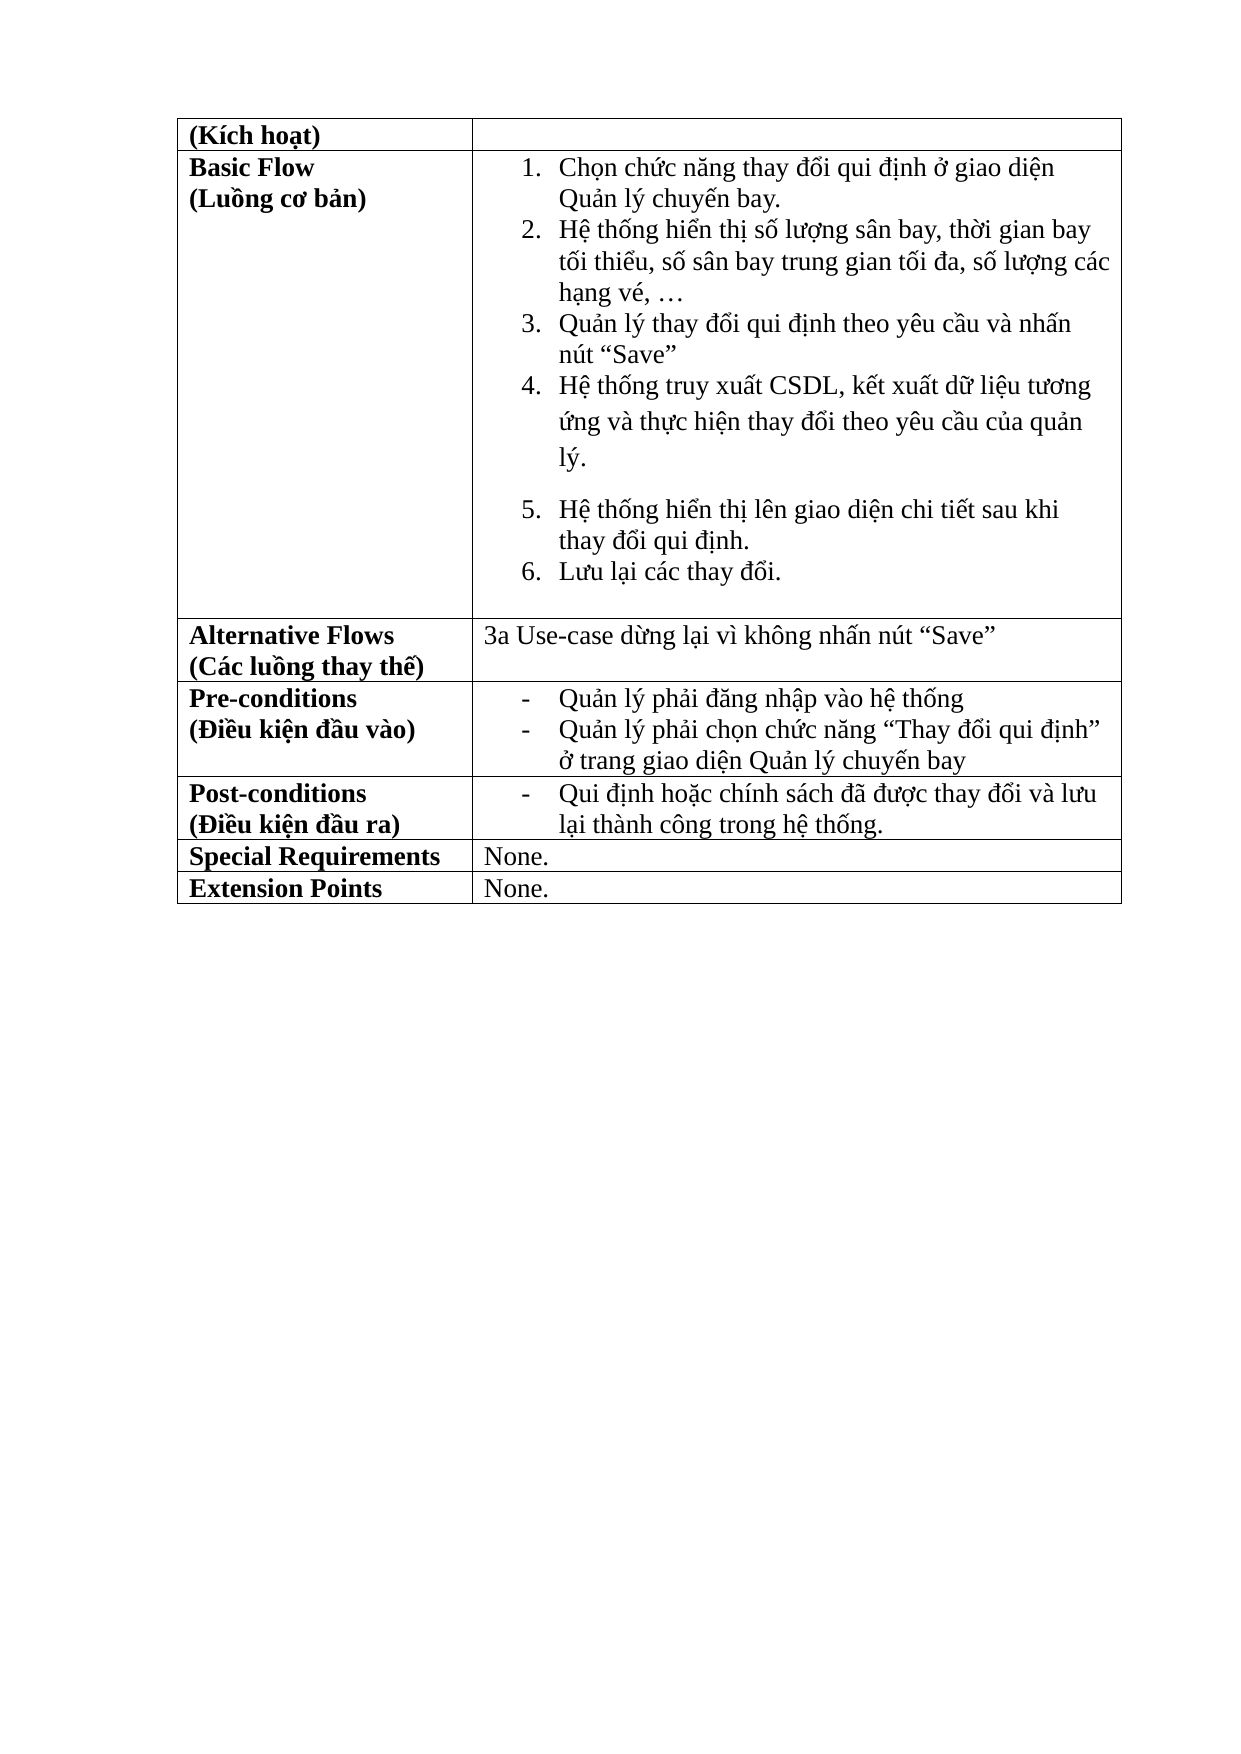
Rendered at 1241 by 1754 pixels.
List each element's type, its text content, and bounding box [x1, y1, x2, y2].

table_cell None. [473, 872, 1121, 903]
table_cell Qui định hoặc chính sách đã được thay đổi và lưu lại thành công trong hệ thống. [473, 777, 1121, 839]
table_cell Post-conditions (Điều kiện đầu ra) [178, 777, 472, 839]
table_cell Chọn chức năng thay đổi qui định ở giao diện Quản lý chuyến bay. Hệ thống hiển thị số lượng sân bay, thời gian bay tối thiểu, số sân bay trung gian tối đa, số lượng các hạng vé, … Quản lý thay đổi qui định theo yêu cầu và nhấn nút “Save” Hệ thống truy xuất CSDL, kết xuất dữ liệu tương ứng và thực hiện thay đổi theo yêu cầu của quản lý. Hệ thống hiển thị lên giao diện chi tiết sau khi thay đổi qui định. Lưu lại các thay đổi. [473, 151, 1121, 618]
table_cell None. [473, 840, 1121, 871]
table_cell Special Requirements [178, 840, 472, 871]
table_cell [473, 119, 1121, 150]
table_cell Quản lý phải đăng nhập vào hệ thống Quản lý phải chọn chức năng “Thay đổi qui định” ở trang giao diện Quản lý chuyến bay [473, 682, 1121, 776]
table_cell 3a Use-case dừng lại vì không nhấn nút “Save” [473, 619, 1121, 681]
table_cell Basic Flow (Luồng cơ bản) [178, 151, 472, 618]
table_cell Extension Points [178, 872, 472, 903]
table_cell Alternative Flows (Các luồng thay thế) [178, 619, 472, 681]
table_cell Trigger (Kích hoạt) [178, 119, 472, 150]
table_cell Pre-conditions (Điều kiện đầu vào) [178, 682, 472, 776]
